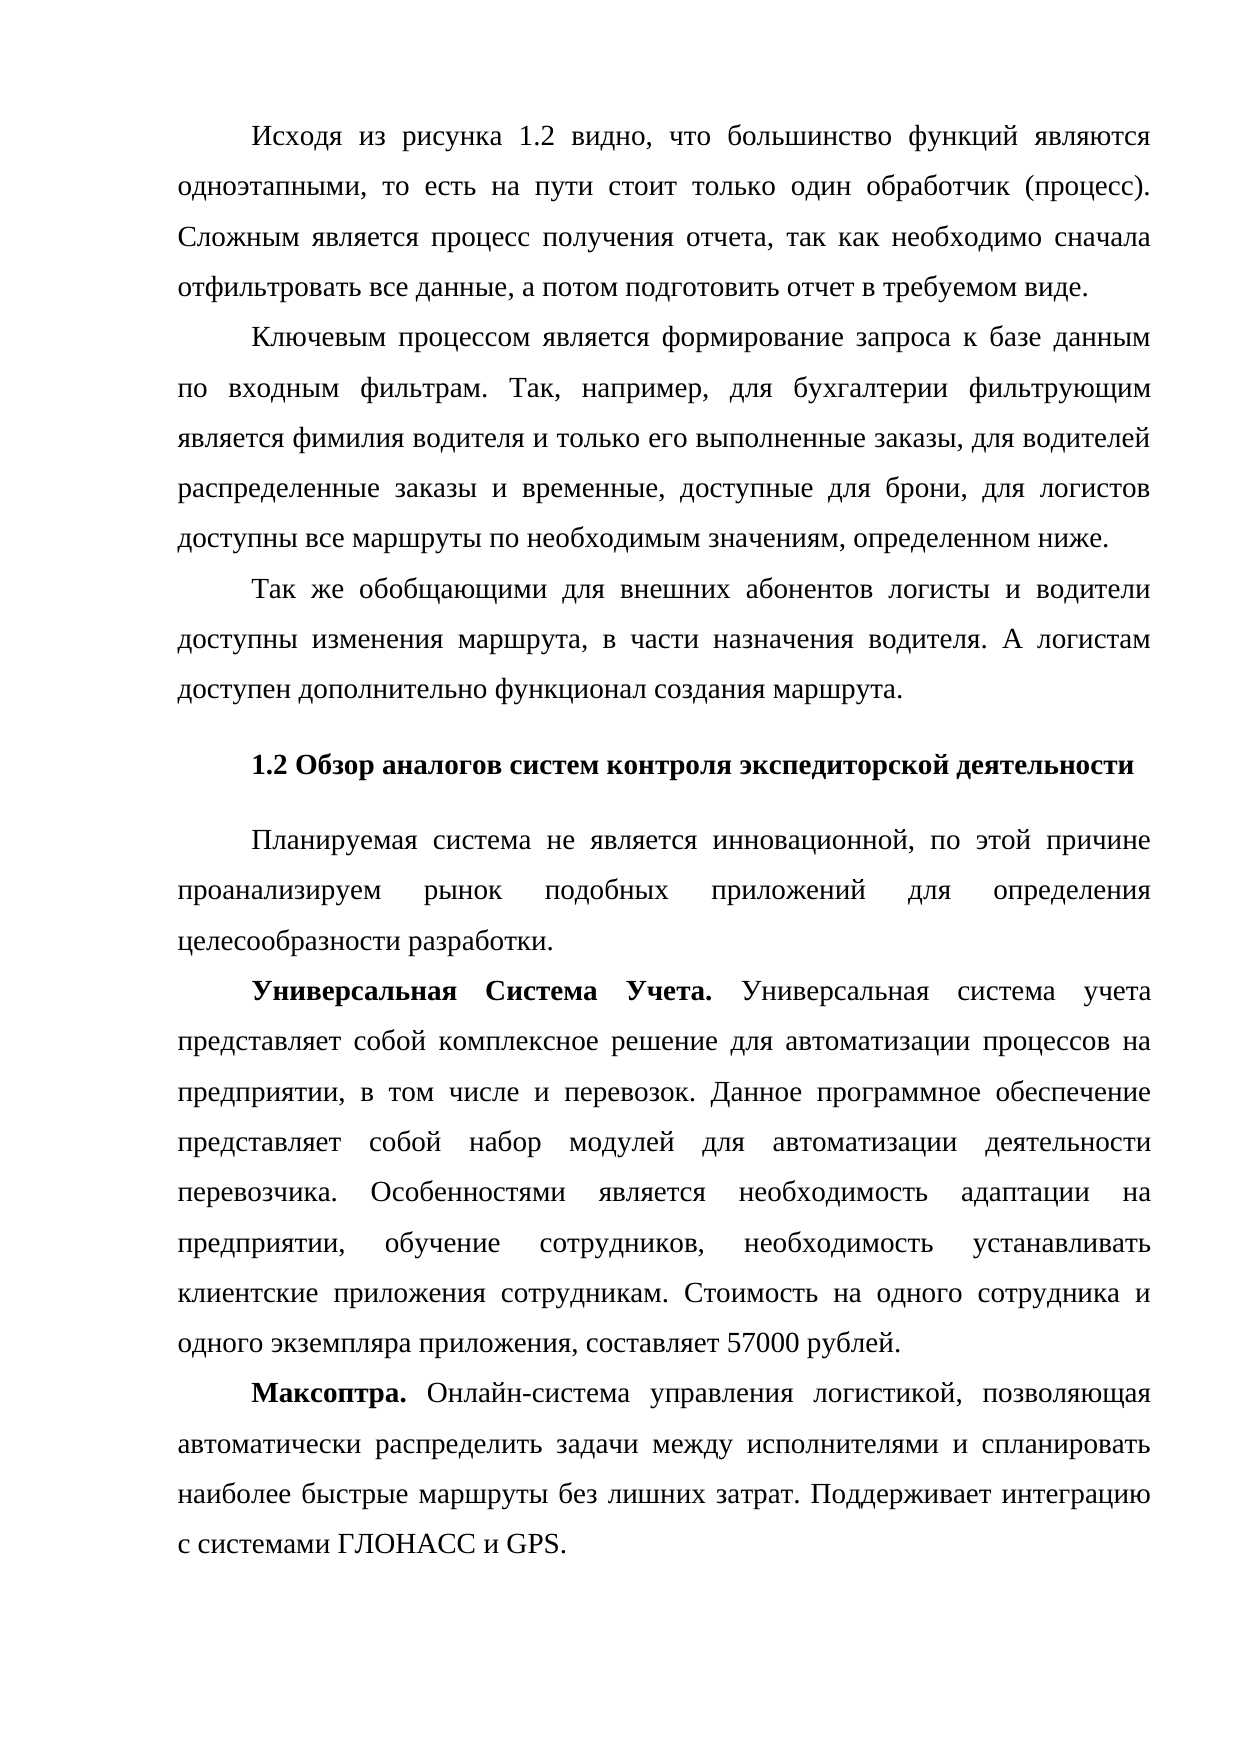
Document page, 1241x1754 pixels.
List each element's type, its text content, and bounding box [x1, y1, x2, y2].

text Исходя из рисунка 1.2 видно, что большинство функций являются одноэтапными, то есть на пути стоит только один обработчик (процесс). Сложным является процесс получения отчета, так как необходимо сначала отфильтровать все данные, а потом подготовить отчет в требуемом виде. [177, 118, 1152, 303]
text Так же обобщающими для внешних абонентов логисты и водители доступны изменения маршрута, в части назначения водителя. А логистам доступен дополнительно функционал создания маршрута. [177, 571, 1152, 705]
text Планируемая система не является инновационной, по этой причине проанализируем рынок подобных приложений для определения целесообразности разработки. [177, 822, 1152, 956]
text Максоптра. Онлайн-система управления логистикой, позволяющая автоматически распределить задачи между исполнителями и спланировать наиболее быстрые маршруты без лишних затрат. Поддерживает интеграцию с системами ГЛОНАСС и GPS. [177, 1376, 1152, 1560]
subtitle 1.2 Обзор аналогов систем контроля экспедиторской деятельности [177, 747, 1152, 780]
text Ключевым процессом является формирование запроса к базе данным по входным фильтрам. Так, например, для бухгалтерии фильтрующим является фимилия водителя и только его выполненные заказы, для водителей распределенные заказы и временные, доступные для брони, для логистов доступны все маршруты по необходимым значениям, определенном ниже. [177, 319, 1152, 554]
text Универсальная Система Учета. Универсальная система учета представляет собой комплексное решение для автоматизации процессов на предприятии, в том числе и перевозок. Данное программное обеспечение представляет собой набор модулей для автоматизации деятельности перевозчика. Особенностями является необходимость адаптации на предприятии, обучение сотрудников, необходимость устанавливать клиентские приложения сотрудникам. Стоимость на одного сотрудника и одного экземпляра приложения, составляет 57000 рублей. [177, 973, 1152, 1359]
